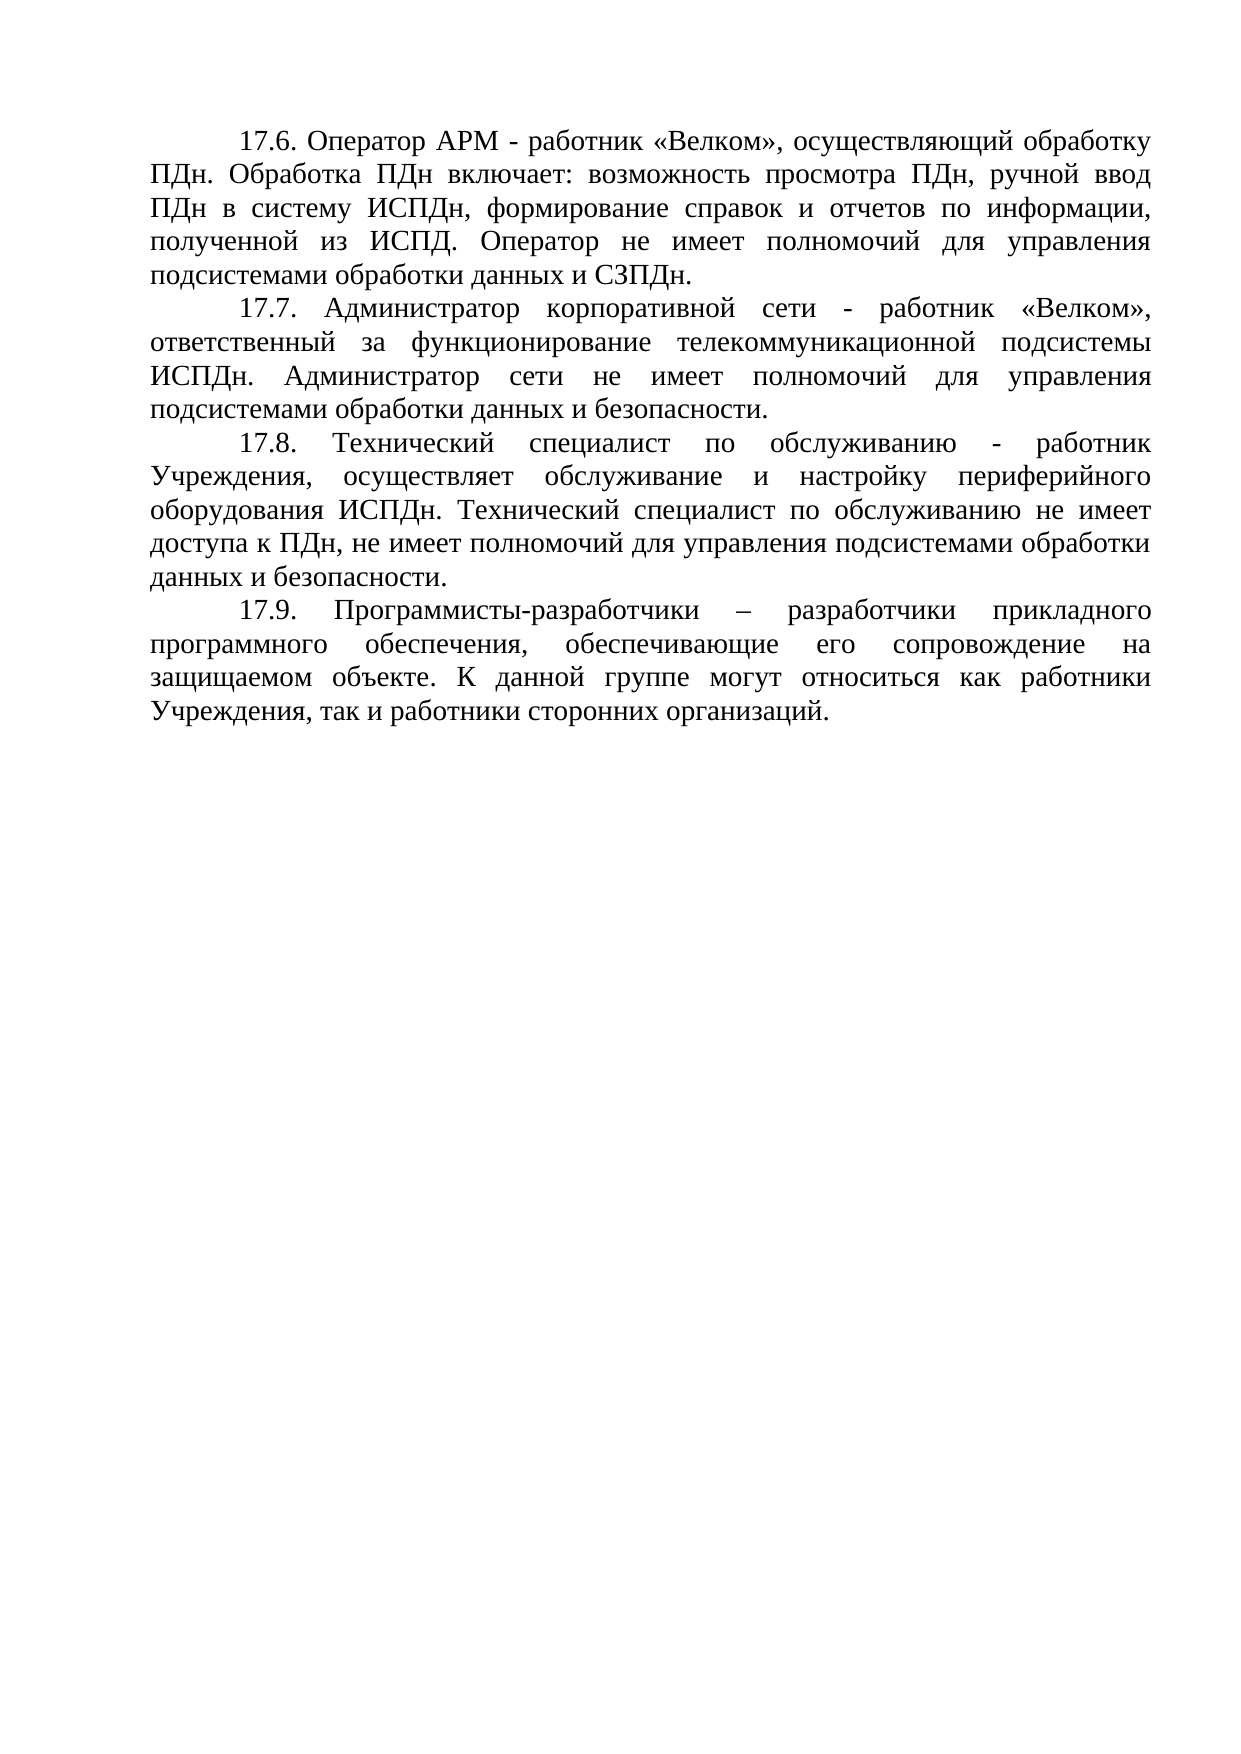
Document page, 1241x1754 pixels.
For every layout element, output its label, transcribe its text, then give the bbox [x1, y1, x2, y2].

text 17.8. Технический специалист по обслуживанию - работник Учреждения, осуществляет обслуживание и настройку периферийного оборудования ИСПДн. Технический специалист по обслуживанию не имеет доступа к ПДн, не имеет полномочий для управления подсистемами обработки данных и безопасности. [150, 425, 1152, 592]
text 17.6. Оператор АРМ - работник «Велком», осуществляющий обработку ПДн. Обработка ПДн включает: возможность просмотра ПДн, ручной ввод ПДн в систему ИСПДн, формирование справок и отчетов по информации, полученной из ИСПД. Оператор не имеет полномочий для управления подсистемами обработки данных и СЗПДн. [150, 123, 1152, 291]
text 17.9. Программисты-разработчики – разработчики прикладного программного обеспечения, обеспечивающие его сопровождение на защищаемом объекте. К данной группе могут относиться как работники Учреждения, так и работники сторонних организаций. [150, 592, 1152, 727]
text 17.7. Администратор корпоративной сети - работник «Велком», ответственный за функционирование телекоммуникационной подсистемы ИСПДн. Администратор сети не имеет полномочий для управления подсистемами обработки данных и безопасности. [150, 291, 1152, 425]
